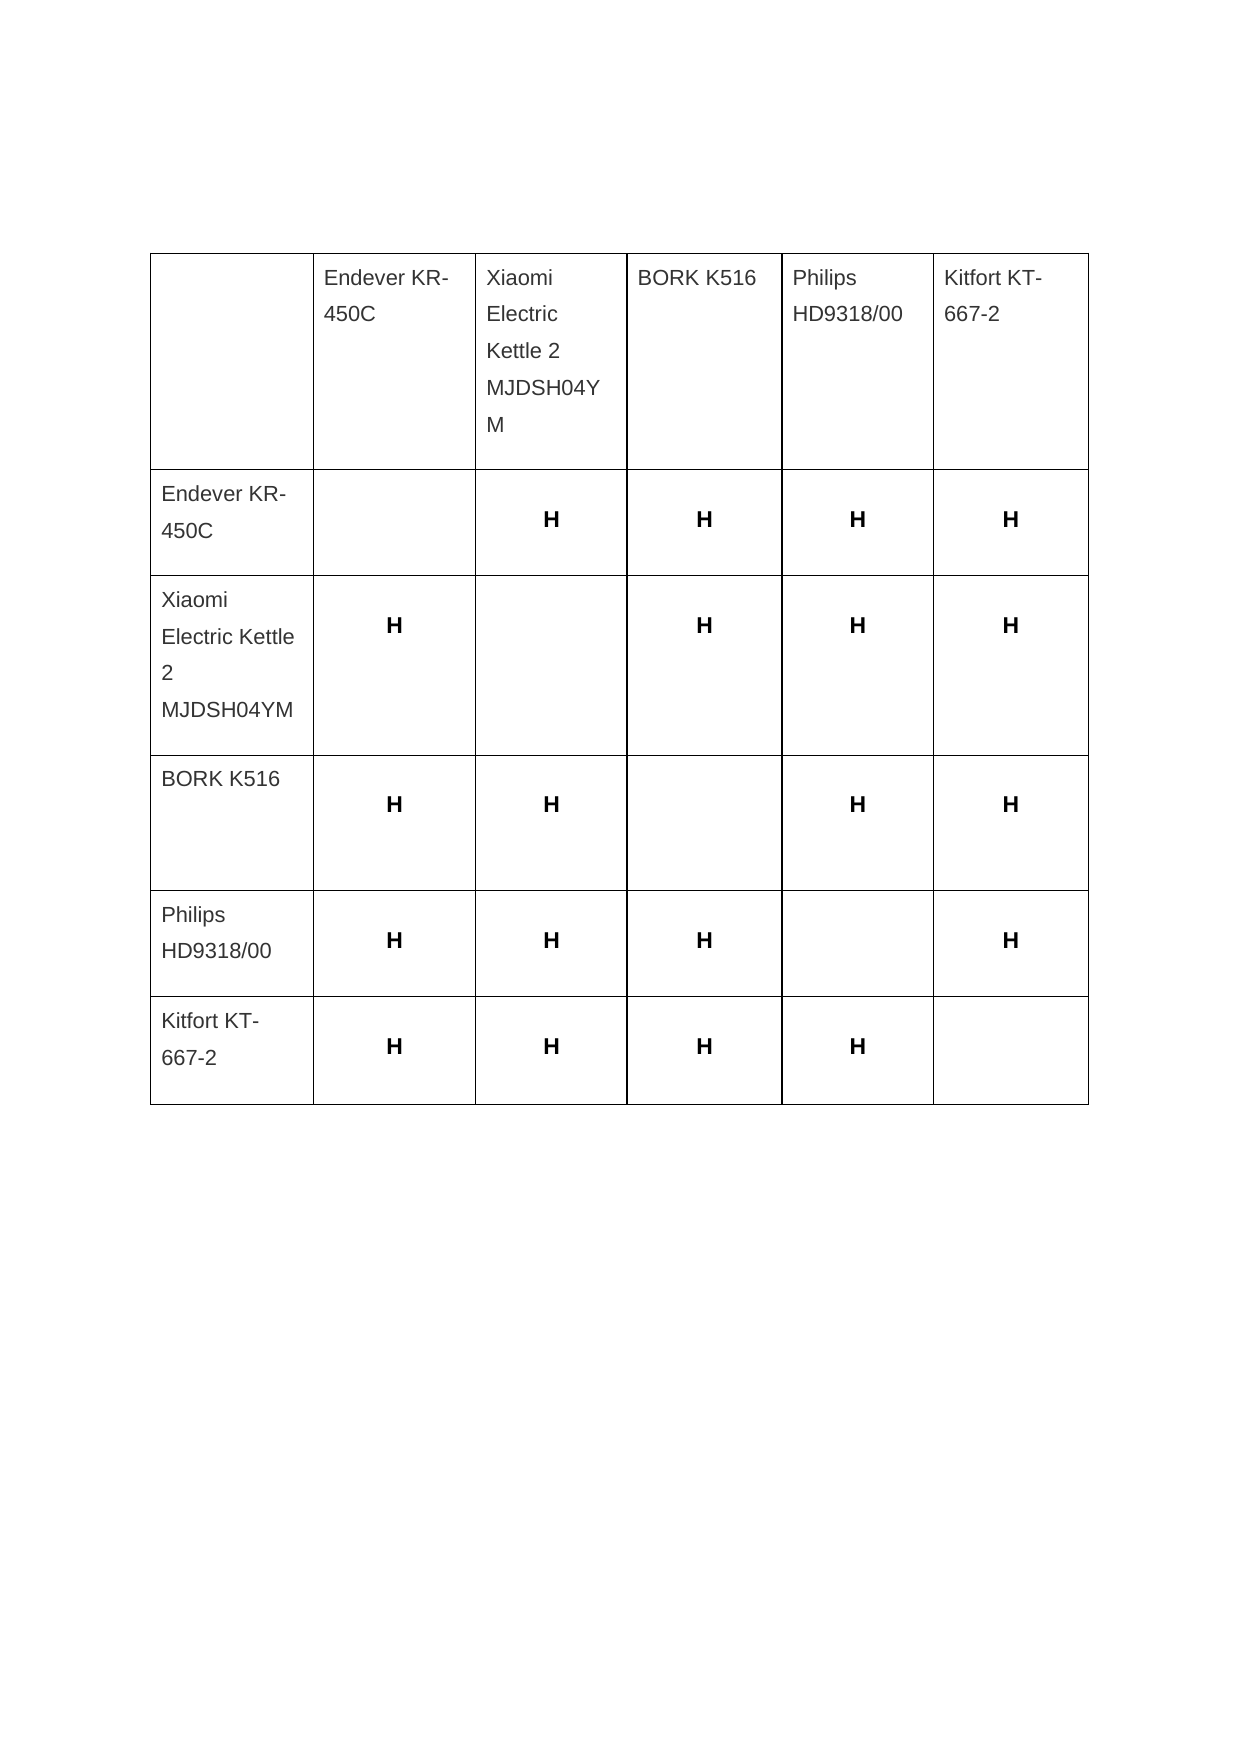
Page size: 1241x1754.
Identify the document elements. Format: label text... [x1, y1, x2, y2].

table_cell Н [314, 891, 475, 996]
table_cell Н [783, 997, 933, 1104]
table_cell Н [476, 891, 626, 996]
table_header [151, 254, 313, 469]
table_cell Н [934, 891, 1088, 996]
table_header Endever KR-450C [314, 254, 475, 469]
table_cell Н [628, 576, 781, 755]
table_cell [314, 470, 475, 575]
table_header Kitfort KT-667-2 [934, 254, 1088, 469]
table_cell Н [628, 997, 781, 1104]
table_cell Н [476, 997, 626, 1104]
table_cell Н [476, 756, 626, 890]
table_cell Н [476, 470, 626, 575]
table_cell [783, 891, 933, 996]
table_cell Н [314, 997, 475, 1104]
table_cell Н [783, 756, 933, 890]
table_cell Philips HD9318/00 [151, 891, 313, 996]
table_header BORK K516 [628, 254, 781, 469]
table_cell Н [934, 470, 1088, 575]
table_header Philips HD9318/00 [783, 254, 933, 469]
table_cell Н [783, 576, 933, 755]
table_cell [628, 756, 781, 890]
table_cell Н [314, 756, 475, 890]
table_cell Н [628, 470, 781, 575]
table_cell Xiaomi Electric Kettle 2 MJDSH04YM [151, 576, 313, 755]
table_cell [476, 576, 626, 755]
table_cell Н [314, 576, 475, 755]
table_header Xiaomi Electric Kettle 2 MJDSH04YM [476, 254, 626, 469]
table_cell Endever KR-450C [151, 470, 313, 575]
table_cell BORK K516 [151, 756, 313, 890]
table_cell [934, 997, 1088, 1104]
table_cell Н [783, 470, 933, 575]
table_cell Н [628, 891, 781, 996]
table_cell Kitfort KT-667-2 [151, 997, 313, 1104]
table_cell Н [934, 576, 1088, 755]
table_cell Н [934, 756, 1088, 890]
